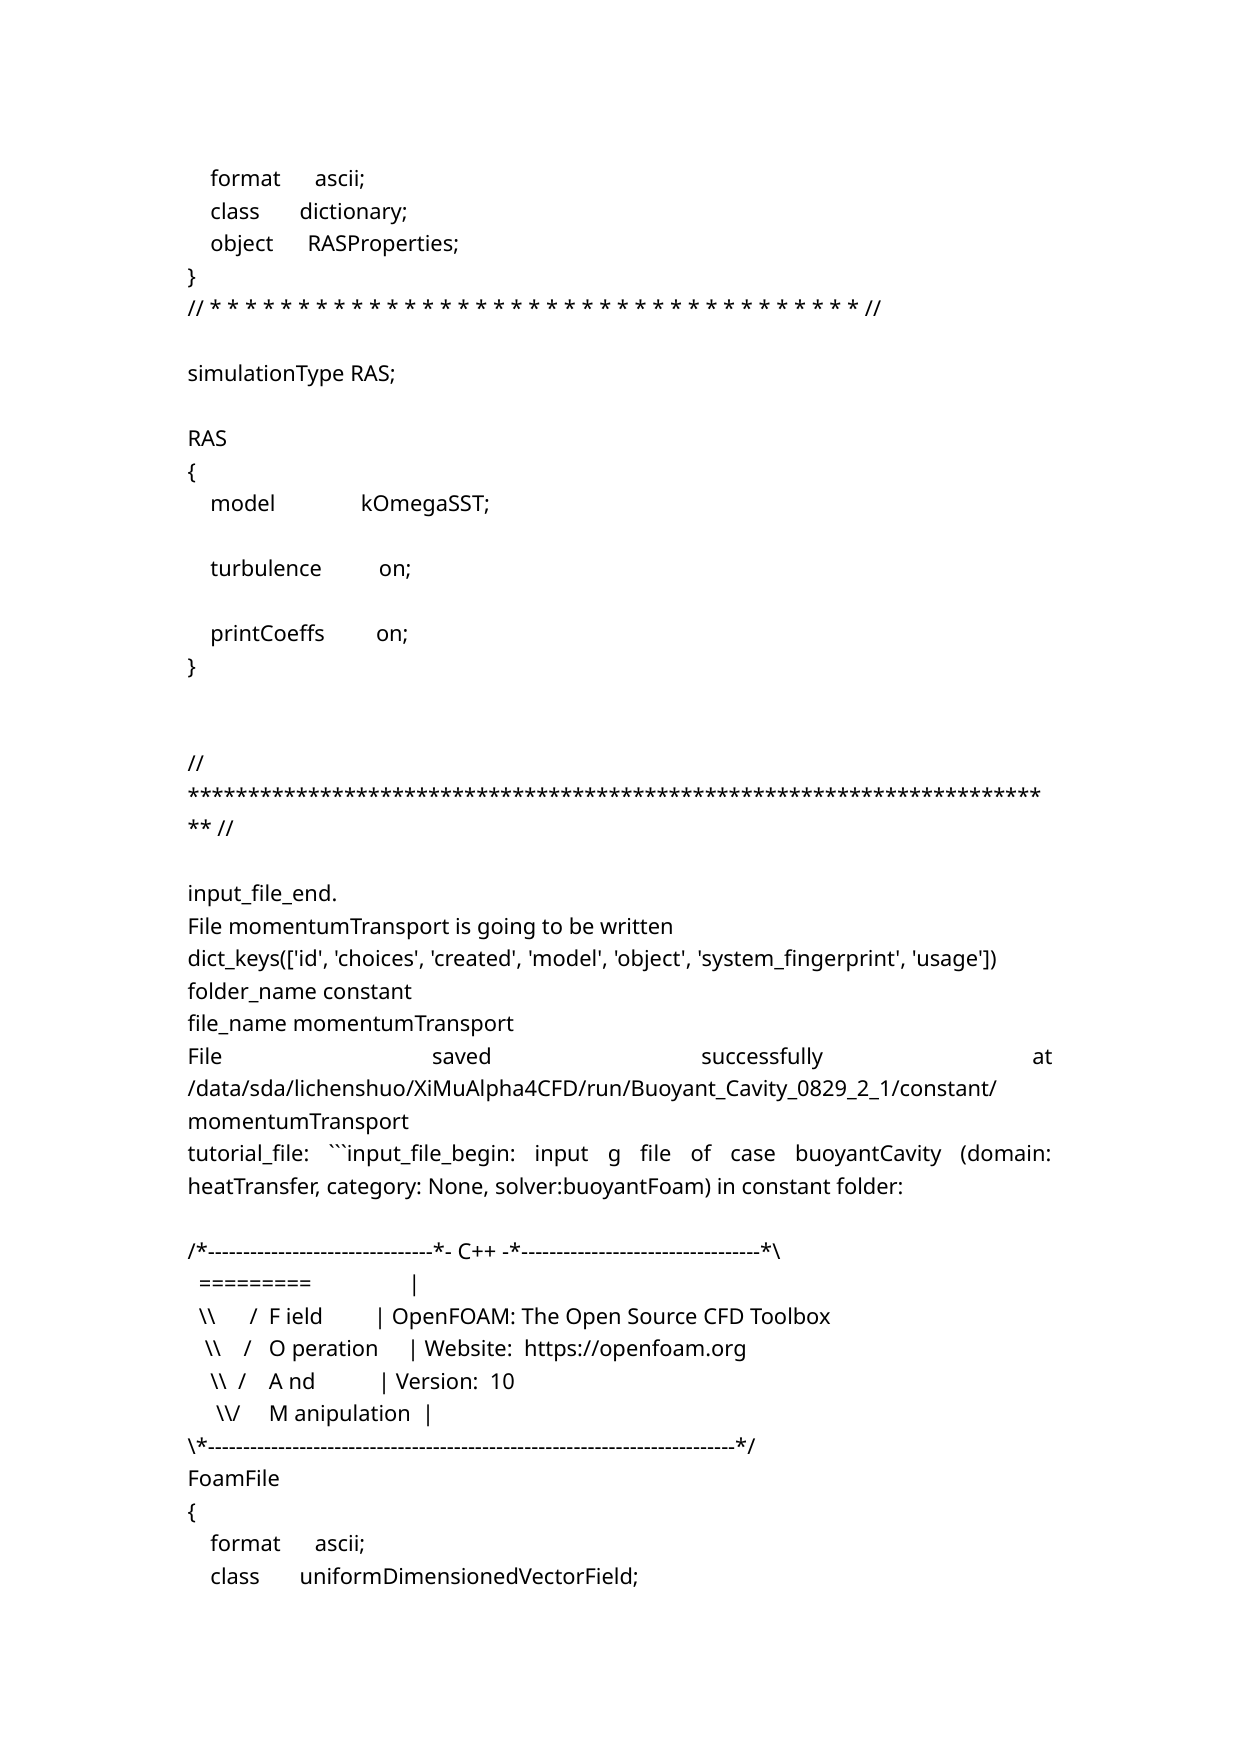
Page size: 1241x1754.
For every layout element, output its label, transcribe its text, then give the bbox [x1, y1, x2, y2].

text { [187, 1494, 1053, 1527]
text turbulence on; [187, 552, 1053, 584]
text dict_keys(['id', 'choices', 'created', 'model', 'object', 'system_fingerprint', 'usage']) [187, 942, 1053, 974]
text folder_name constant [187, 974, 1053, 1007]
text input_file_end. [187, 877, 1053, 909]
text \\/ M anipulation | [187, 1397, 1053, 1429]
text \\ / O peration | Website: https://openfoam.org [187, 1332, 1053, 1364]
text format ascii; [187, 1527, 1053, 1559]
text \\ / F ield | OpenFOAM: The Open Source CFD Toolbox [187, 1299, 1053, 1332]
text \*---------------------------------------------------------------------------*/ [187, 1429, 1053, 1462]
text class dictionary; [187, 194, 1053, 227]
text /*--------------------------------*- C++ -*----------------------------------*\ [187, 1234, 1053, 1267]
text // ************************************************************************* // [187, 747, 1053, 844]
text FoamFile [187, 1462, 1053, 1494]
text } [187, 259, 1053, 292]
text model kOmegaSST; [187, 487, 1053, 519]
text printCoeffs on; [187, 617, 1053, 649]
text object RASProperties; [187, 227, 1053, 259]
text // * * * * * * * * * * * * * * * * * * * * * * * * * * * * * * * * * * * * * // [187, 292, 1053, 324]
text RAS [187, 422, 1053, 454]
text class uniformDimensionedVectorField; [187, 1559, 1053, 1592]
text tutorial_file: ```input_file_begin: input g file of case buoyantCavity (domain: heatTransfer, category: None, solver:buoyantFoam) in constant folder: [187, 1137, 1053, 1202]
text File saved successfully at /data/sda/lichenshuo/XiMuAlpha4CFD/run/Buoyant_Cavity_0829_2_1/constant/momentumTransport [187, 1039, 1053, 1137]
text format ascii; [187, 162, 1053, 194]
text ========= | [187, 1267, 1053, 1299]
text { [187, 454, 1053, 487]
text } [187, 649, 1053, 682]
text \\ / A nd | Version: 10 [187, 1364, 1053, 1397]
text file_name momentumTransport [187, 1007, 1053, 1039]
text File momentumTransport is going to be written [187, 909, 1053, 942]
text simulationType RAS; [187, 357, 1053, 389]
